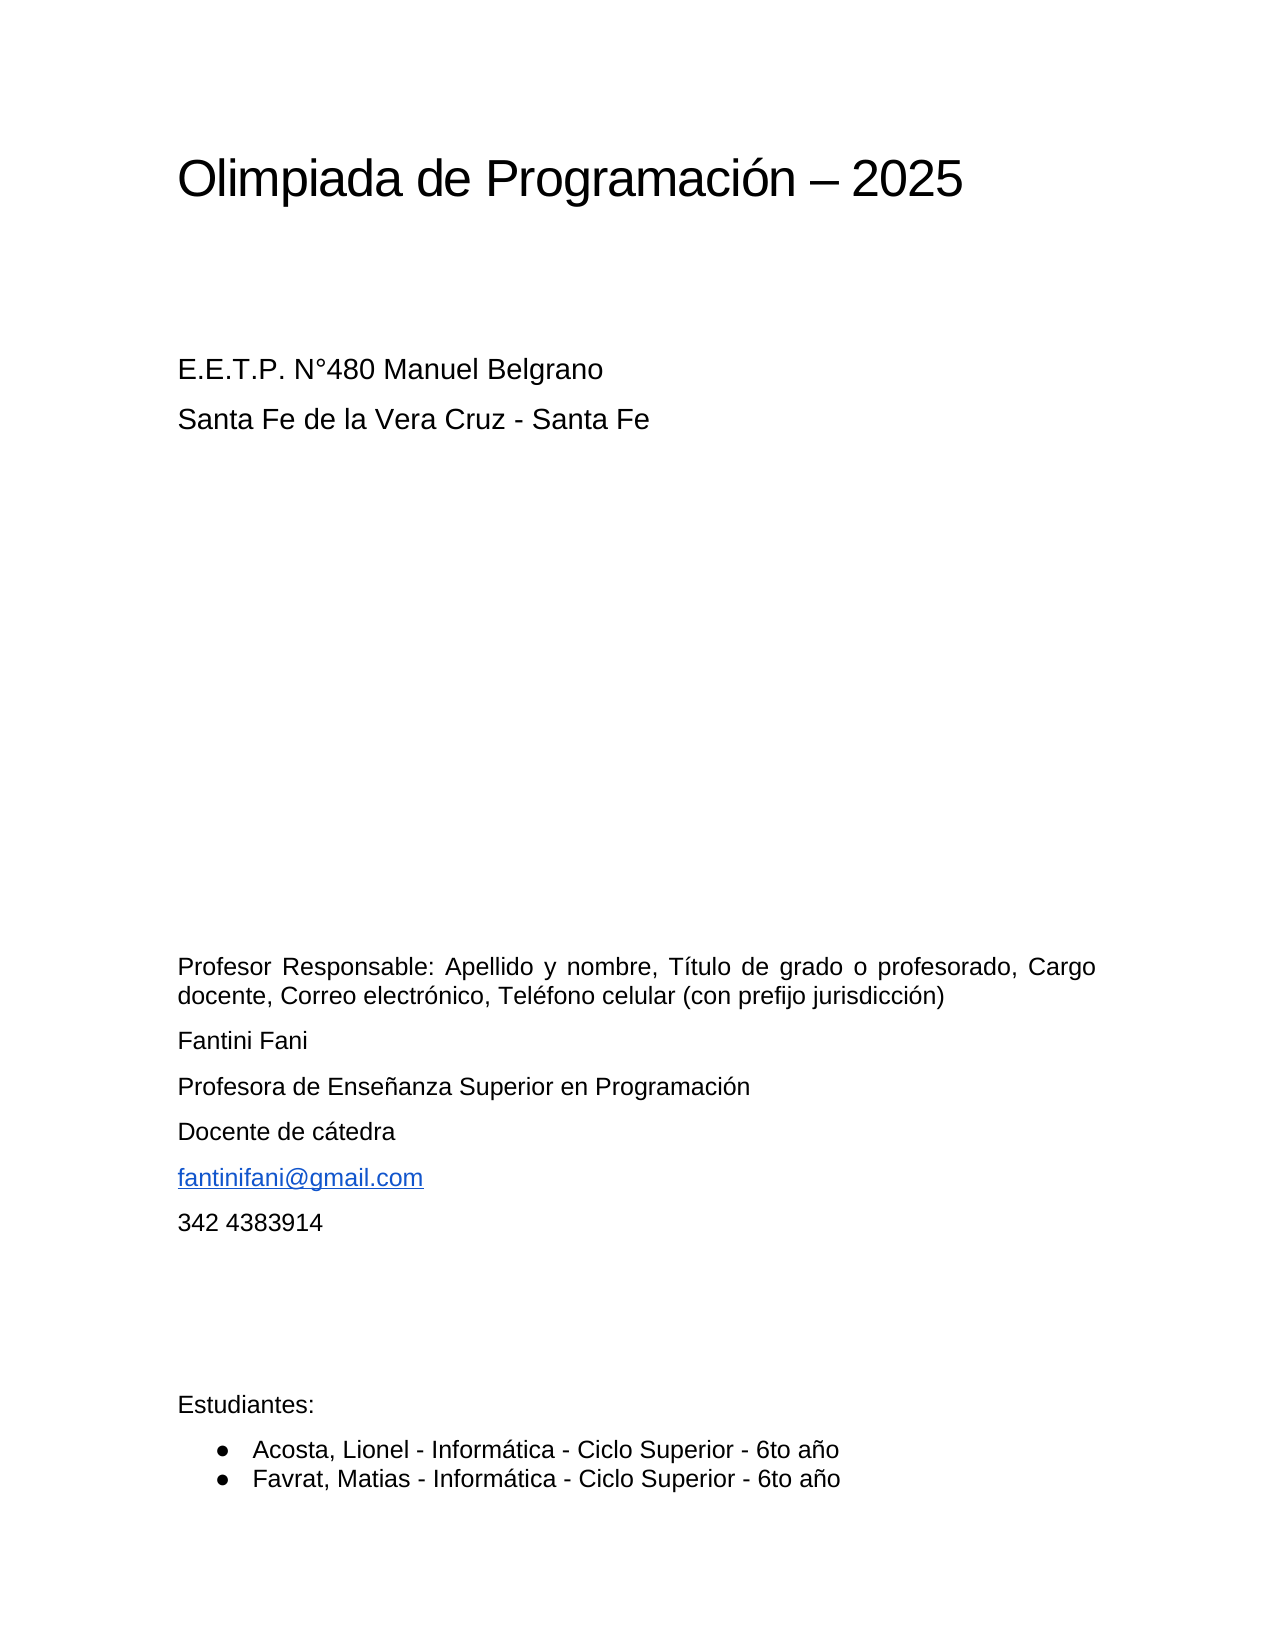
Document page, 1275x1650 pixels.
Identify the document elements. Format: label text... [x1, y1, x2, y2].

text Profesor Responsable: Apellido y nombre, Título de grado o profesorado, Cargo docente, Correo electrónico, Teléfono celular (con prefijo jurisdicción) [177, 952, 1098, 1009]
text 342 4383914 [177, 1208, 1098, 1237]
list Acosta, Lionel - Informática - Ciclo Superior - 6to año [215, 1435, 1098, 1464]
text Docente de cátedra [177, 1117, 1098, 1146]
list Favrat, Matias - Informática - Ciclo Superior - 6to año [215, 1464, 1098, 1492]
title Olimpiada de Programación – 2025 [177, 148, 1098, 207]
text E.E.T.P. N°480 Manuel Belgrano [177, 352, 1098, 386]
text Profesora de Enseñanza Superior en Programación [177, 1072, 1098, 1100]
text Estudiantes: [177, 1389, 1098, 1418]
text Santa Fe de la Vera Cruz - Santa Fe [177, 402, 1098, 436]
text Fantini Fani [177, 1026, 1098, 1055]
text fantinifani@gmail.com [177, 1162, 1098, 1191]
